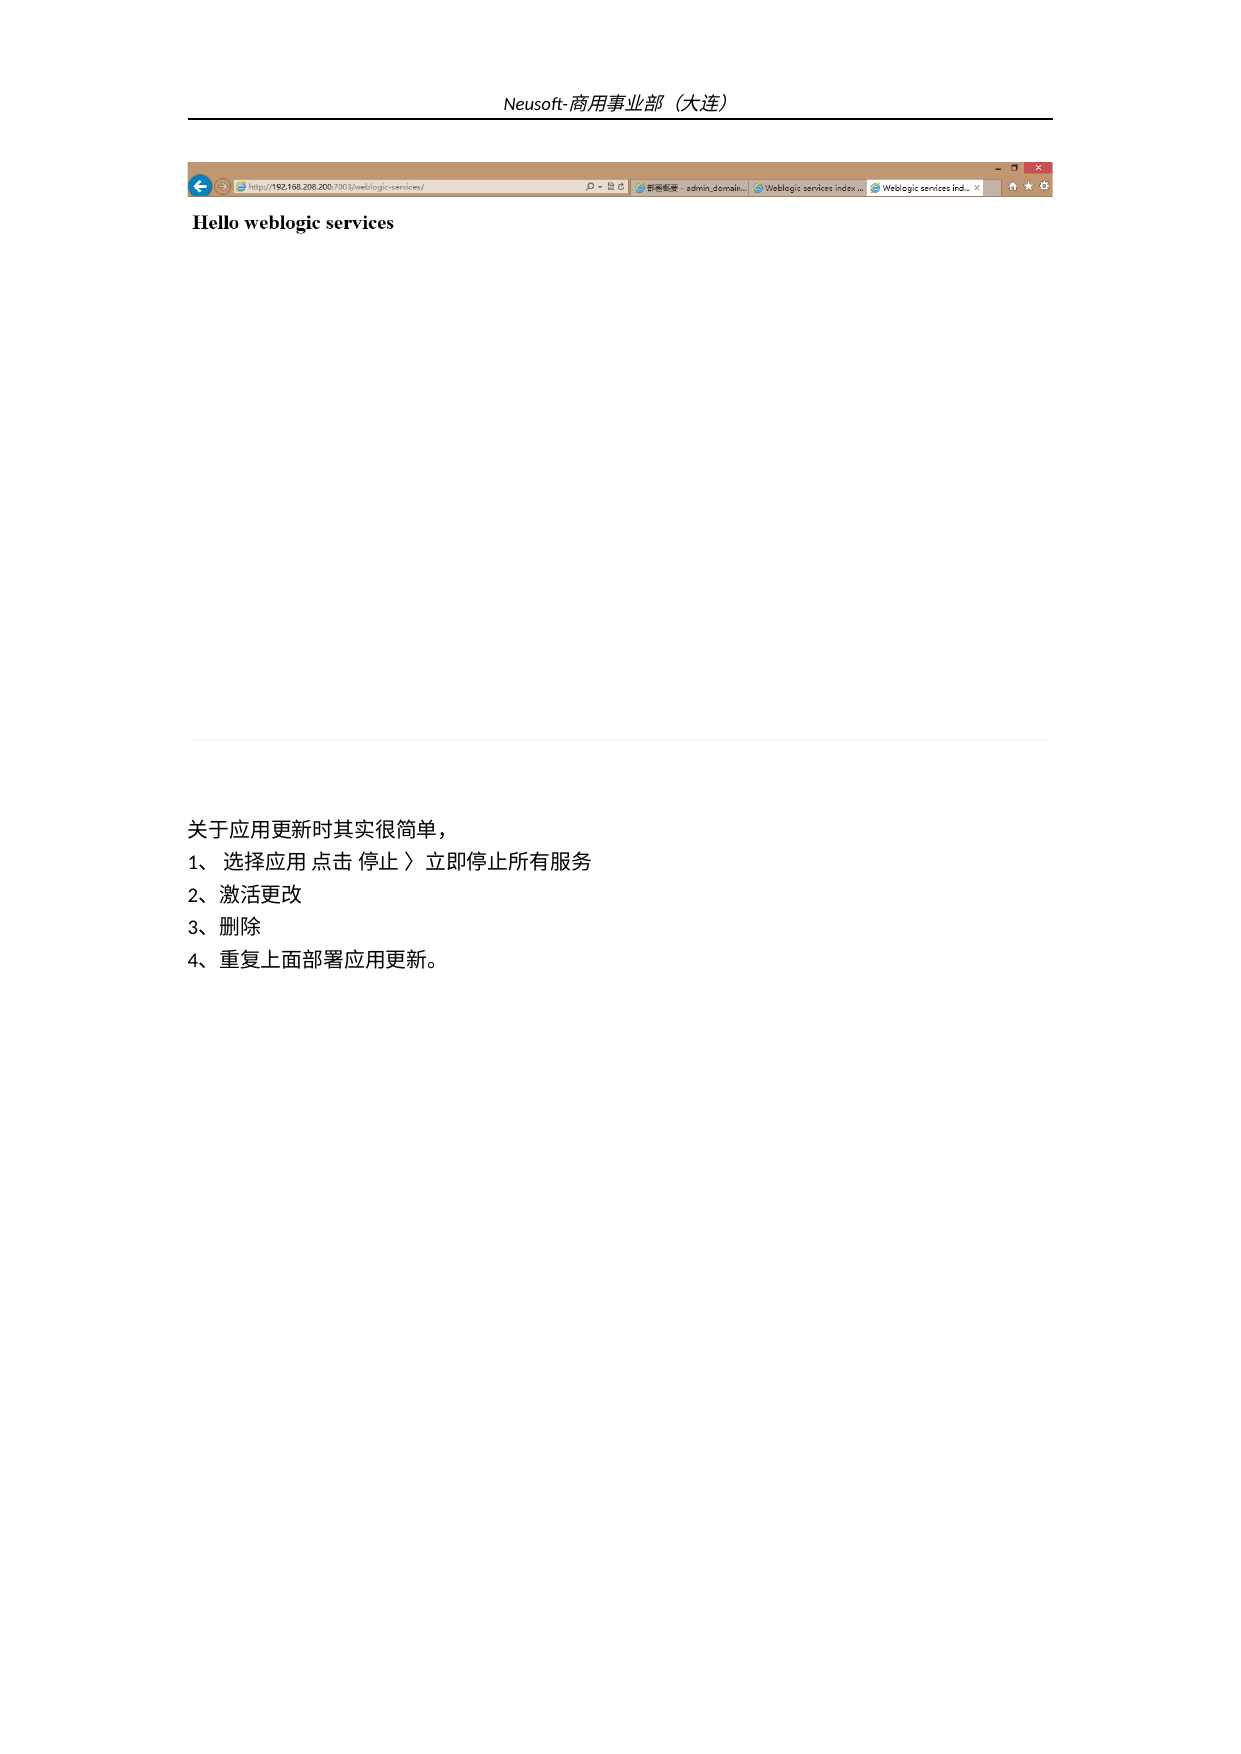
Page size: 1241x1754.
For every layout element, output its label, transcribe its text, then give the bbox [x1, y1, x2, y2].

text 1、 选择应用 点击 停止 〉立即停止所有服务 [187, 844, 1053, 877]
text 4、重复上面部署应用更新。 [187, 942, 1053, 974]
text 3、删除 [187, 909, 1053, 942]
text 2、激活更改 [187, 877, 1053, 909]
picture [187, 162, 1053, 740]
text 关于应用更新时其实很简单， [187, 812, 1053, 844]
